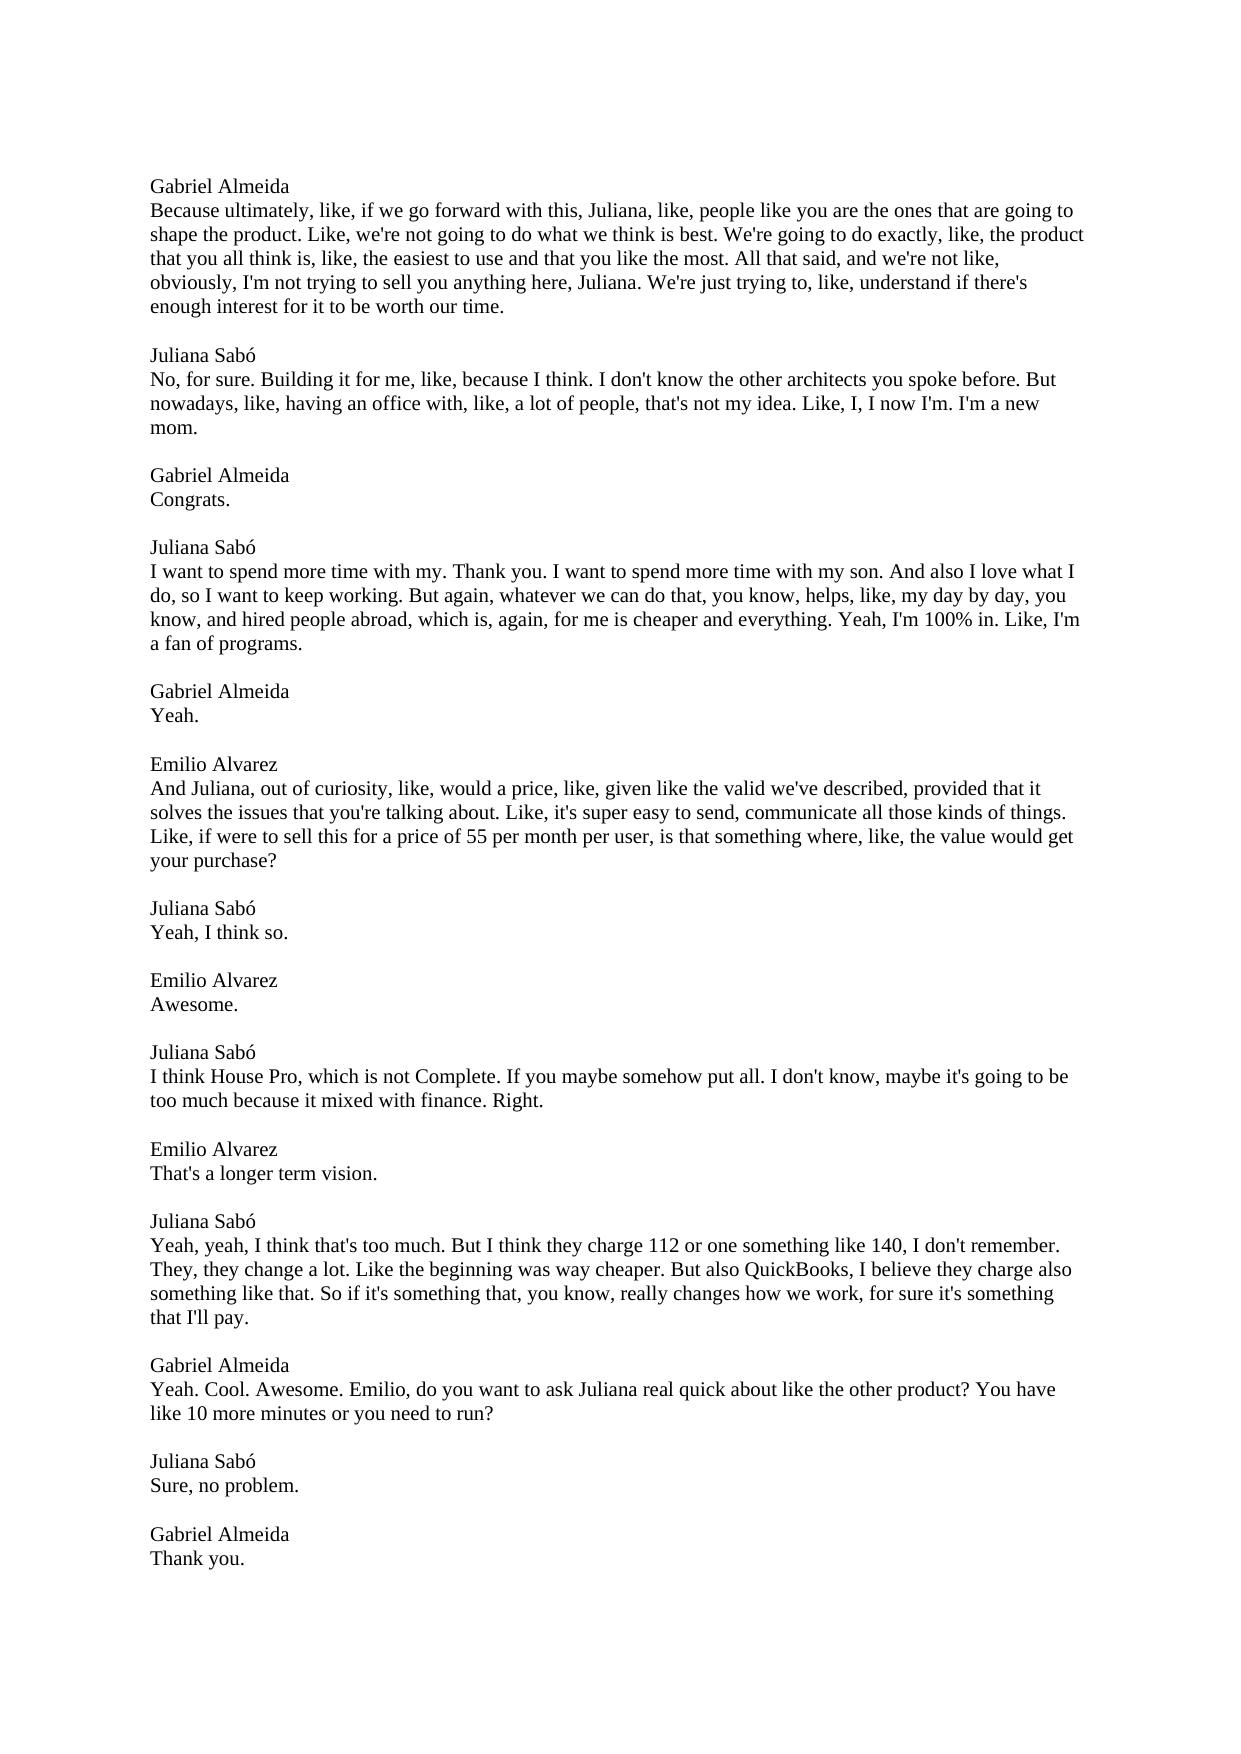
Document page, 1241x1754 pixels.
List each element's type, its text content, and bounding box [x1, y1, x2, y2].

text Gabriel Almeida Congrats. [150, 439, 1090, 511]
text Juliana Sabó Yeah, I think so. [150, 872, 1090, 944]
text Juliana Sabó Sure, no problem. [150, 1425, 1090, 1497]
text Gabriel Almeida Yeah. Cool. Awesome. Emilio, do you want to ask Juliana real quick about like the other product? You have like 10 more minutes or you need to run? [150, 1329, 1090, 1425]
text Gabriel Almeida Because ultimately, like, if we go forward with this, Juliana, like, people like you are the ones that are going to shape the product. Like, we're not going to do what we think is best. We're going to do exactly, like, the product that you all think is, like, the easiest to use and that you like the most. All that said, and we're not like, obviously, I'm not trying to sell you anything here, Juliana. We're just trying to, like, understand if there's enough interest for it to be worth our time. [150, 150, 1090, 318]
text Juliana Sabó Yeah, yeah, I think that's too much. But I think they charge 112 or one something like 140, I don't remember. They, they change a lot. Like the beginning was way cheaper. But also QuickBooks, I believe they charge also something like that. So if it's something that, you know, really changes how we work, for sure it's something that I'll pay. [150, 1185, 1090, 1329]
text Juliana Sabó I want to spend more time with my. Thank you. I want to spend more time with my son. And also I love what I do, so I want to keep working. But again, whatever we can do that, you know, helps, like, my day by day, you know, and hired people abroad, which is, again, for me is cheaper and everything. Yeah, I'm 100% in. Like, I'm a fan of programs. [150, 511, 1090, 655]
text Gabriel Almeida Yeah. [150, 655, 1090, 727]
text Emilio Alvarez And Juliana, out of curiosity, like, would a price, like, given like the valid we've described, provided that it solves the issues that you're talking about. Like, it's super easy to send, communicate all those kinds of things. Like, if were to sell this for a price of 55 per month per user, is that something where, like, the value would get your purchase? [150, 727, 1090, 872]
text Juliana Sabó No, for sure. Building it for me, like, because I think. I don't know the other architects you spoke before. But nowadays, like, having an office with, like, a lot of people, that's not my idea. Like, I, I now I'm. I'm a new mom. [150, 318, 1090, 439]
text Gabriel Almeida Thank you. [150, 1497, 1090, 1570]
text Emilio Alvarez Awesome. [150, 944, 1090, 1016]
text Juliana Sabó I think House Pro, which is not Complete. If you maybe somehow put all. I don't know, maybe it's going to be too much because it mixed with finance. Right. [150, 1016, 1090, 1112]
text Emilio Alvarez That's a longer term vision. [150, 1112, 1090, 1185]
